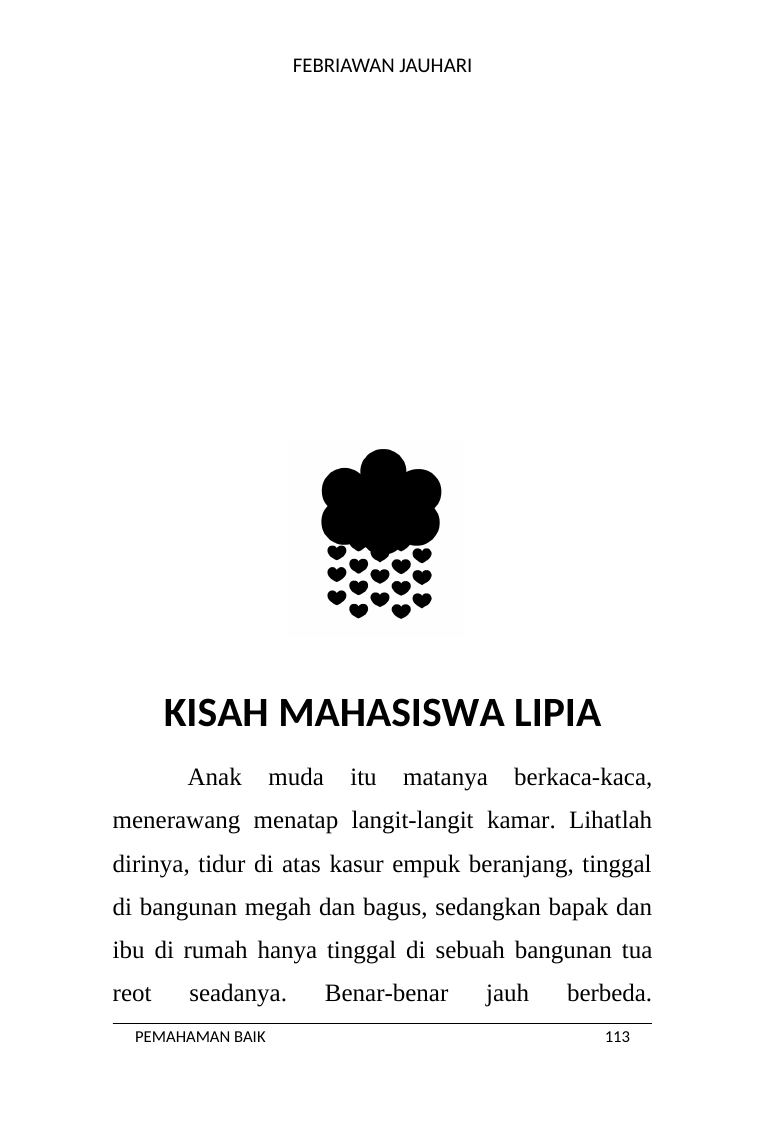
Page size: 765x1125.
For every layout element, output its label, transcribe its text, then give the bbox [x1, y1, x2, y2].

picture [287, 439, 465, 637]
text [112, 762, 652, 1007]
text KISAH MAHASISWA LIPIA [112, 686, 652, 737]
